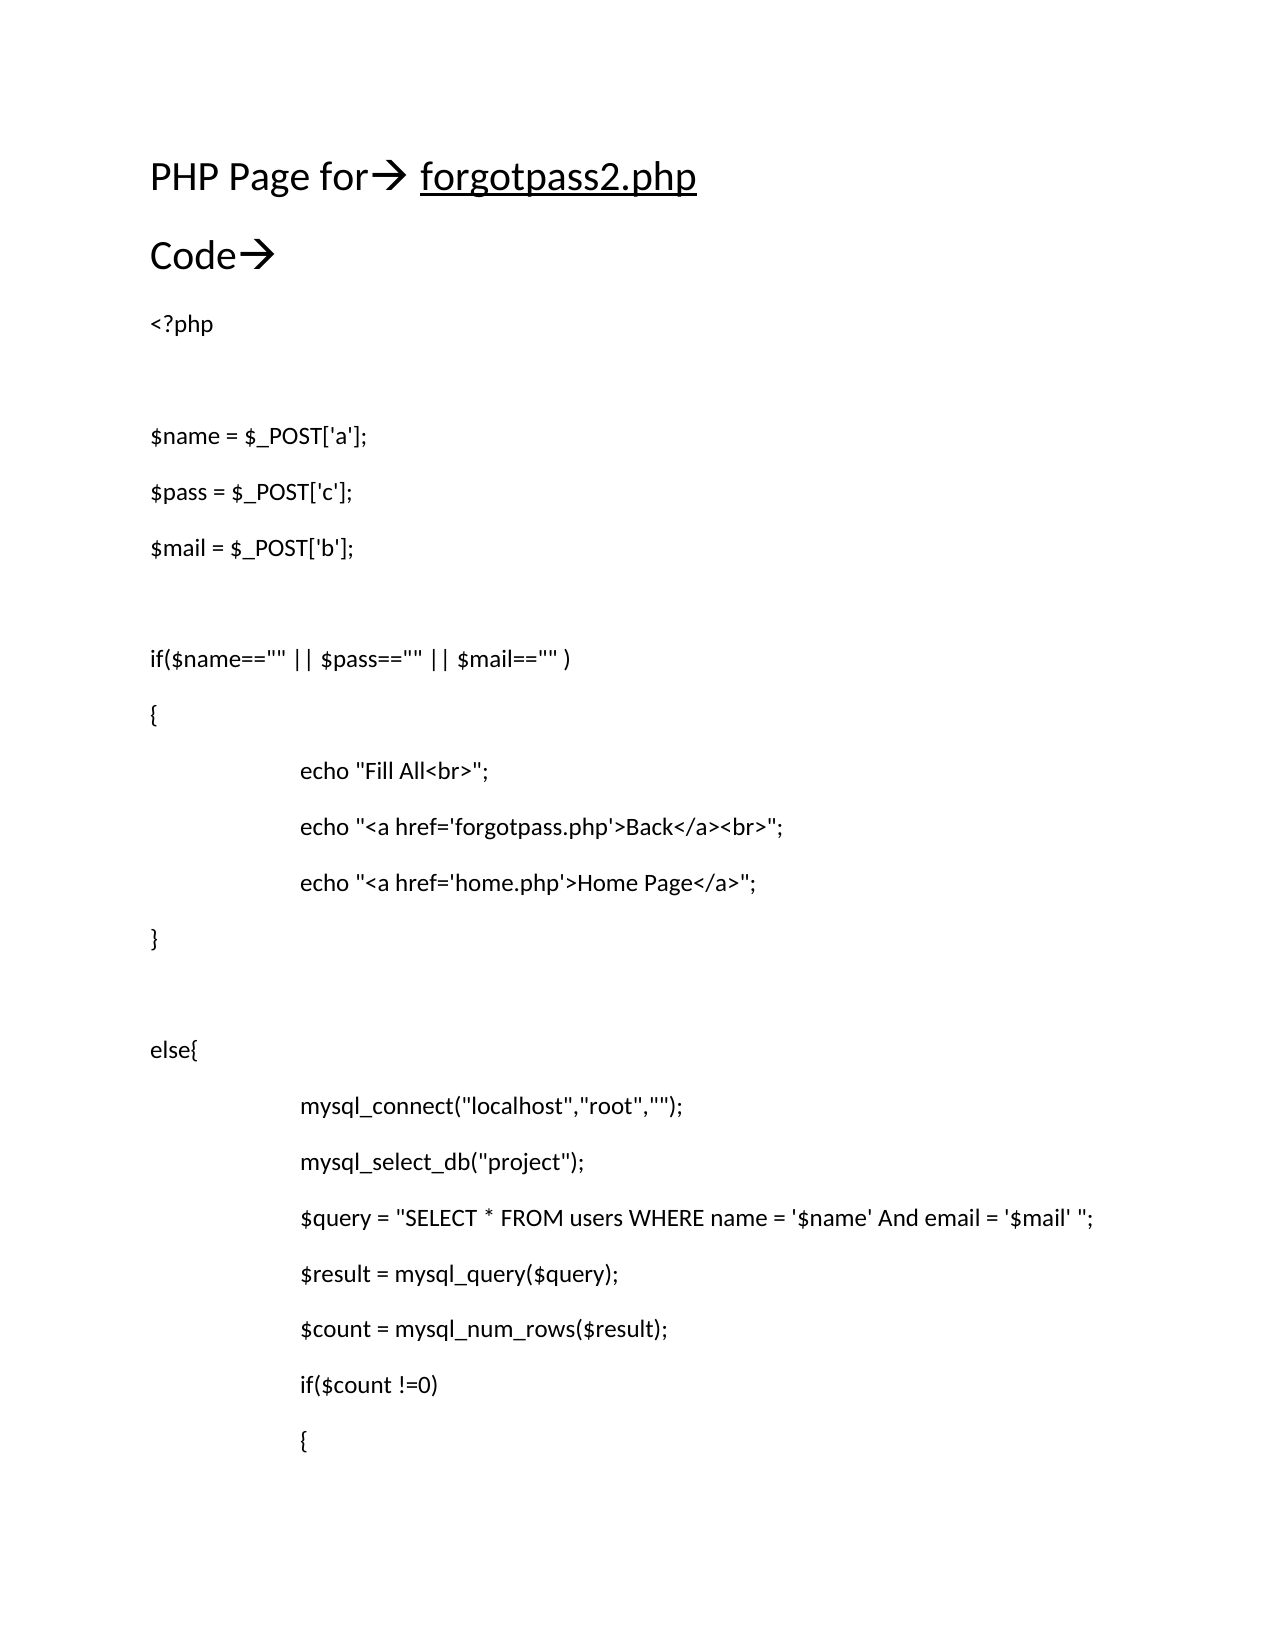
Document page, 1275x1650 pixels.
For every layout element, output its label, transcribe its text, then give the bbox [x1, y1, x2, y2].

text $mail = $_POST['b']; [150, 532, 1125, 562]
text $pass = $_POST['c']; [150, 476, 1125, 507]
text $name = $_POST['a']; [150, 420, 1125, 451]
text else{ [150, 1034, 1125, 1065]
text } [150, 923, 1125, 953]
text echo "<a href='forgotpass.php'>Back</a><br>"; [150, 811, 1125, 842]
text $count = mysql_num_rows($result); [150, 1313, 1125, 1344]
text echo "<a href='home.php'>Home Page</a>"; [150, 867, 1125, 897]
text $query = "SELECT * FROM users WHERE name = '$name' And email = '$mail' "; [150, 1202, 1125, 1232]
text mysql_select_db("project"); [150, 1146, 1125, 1177]
text mysql_connect("localhost","root",""); [150, 1090, 1125, 1121]
text { [150, 699, 1125, 730]
text PHP Page for forgotpass2.php [150, 150, 1125, 201]
text $result = mysql_query($query); [150, 1258, 1125, 1288]
text if($name=="" || $pass=="" || $mail=="" ) [150, 643, 1125, 674]
text <?php [150, 308, 1125, 339]
text if($count !=0) [150, 1369, 1125, 1400]
text Code [150, 229, 1125, 280]
text { [150, 1425, 1125, 1456]
text echo "Fill All<br>"; [150, 755, 1125, 786]
